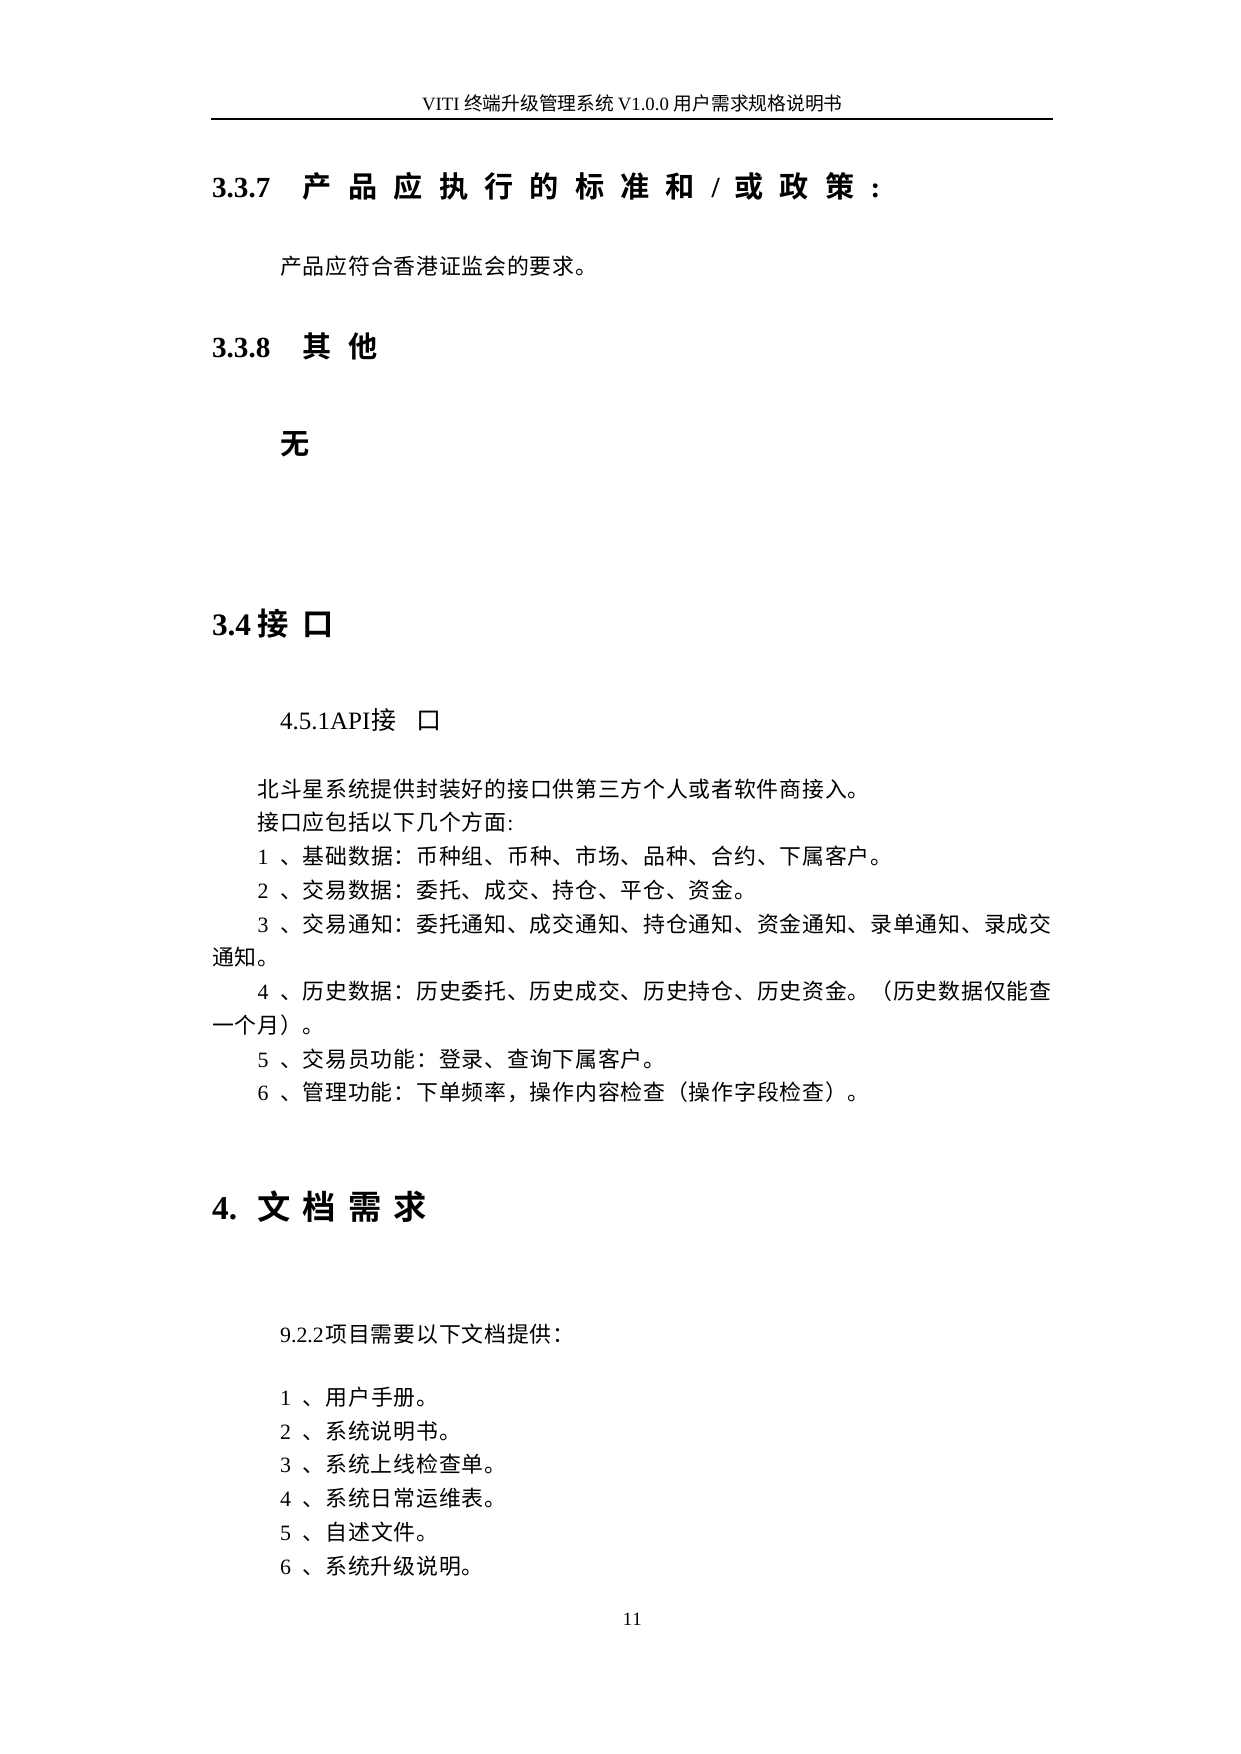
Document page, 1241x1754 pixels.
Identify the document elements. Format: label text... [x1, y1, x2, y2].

list 交易数据：委托、成交、持仓、平仓、资金。 [212, 872, 1052, 906]
list 历史数据：历史委托、历史成交、历史持仓、历史资金。（历史数据仅能查一个月）。 [212, 973, 1052, 1041]
list 用户手册。 [212, 1379, 1052, 1413]
list 系统上线检查单。 [212, 1505, 1052, 1538]
text 4.5.1API接口 [262, 685, 1052, 752]
text 产品应符合香港证监会的要求。 [212, 248, 1030, 282]
list 基础数据：币种组、币种、市场、品种、合约、下属客户。 [212, 838, 1052, 872]
text 北斗星系统提供封装好的接口供第三方个人或者软件商接入。 [212, 771, 1052, 804]
list 系统说明书。 [212, 1442, 1052, 1476]
subtitle 其他 [212, 311, 1052, 378]
subtitle 产品应执行的标准和/或政策: [212, 151, 1052, 219]
text 9.2.2项目需要以下文档提供： [212, 1316, 1052, 1350]
text 接口应包括以下几个方面: [212, 804, 1052, 838]
subtitle 文档需求 [212, 1171, 1052, 1238]
list 交易通知：委托通知、成交通知、持仓通知、资金通知、录单通知、录成交通知。 [212, 906, 1052, 973]
text 无 [262, 408, 1052, 475]
list 系统日常运维表。 [212, 1568, 1052, 1601]
list 管理功能：下单频率，操作内容检查（操作字段检查）。 [212, 1074, 1052, 1108]
subtitle 接口 [212, 588, 1052, 656]
list 交易员功能：登录、查询下属客户。 [212, 1041, 1052, 1074]
